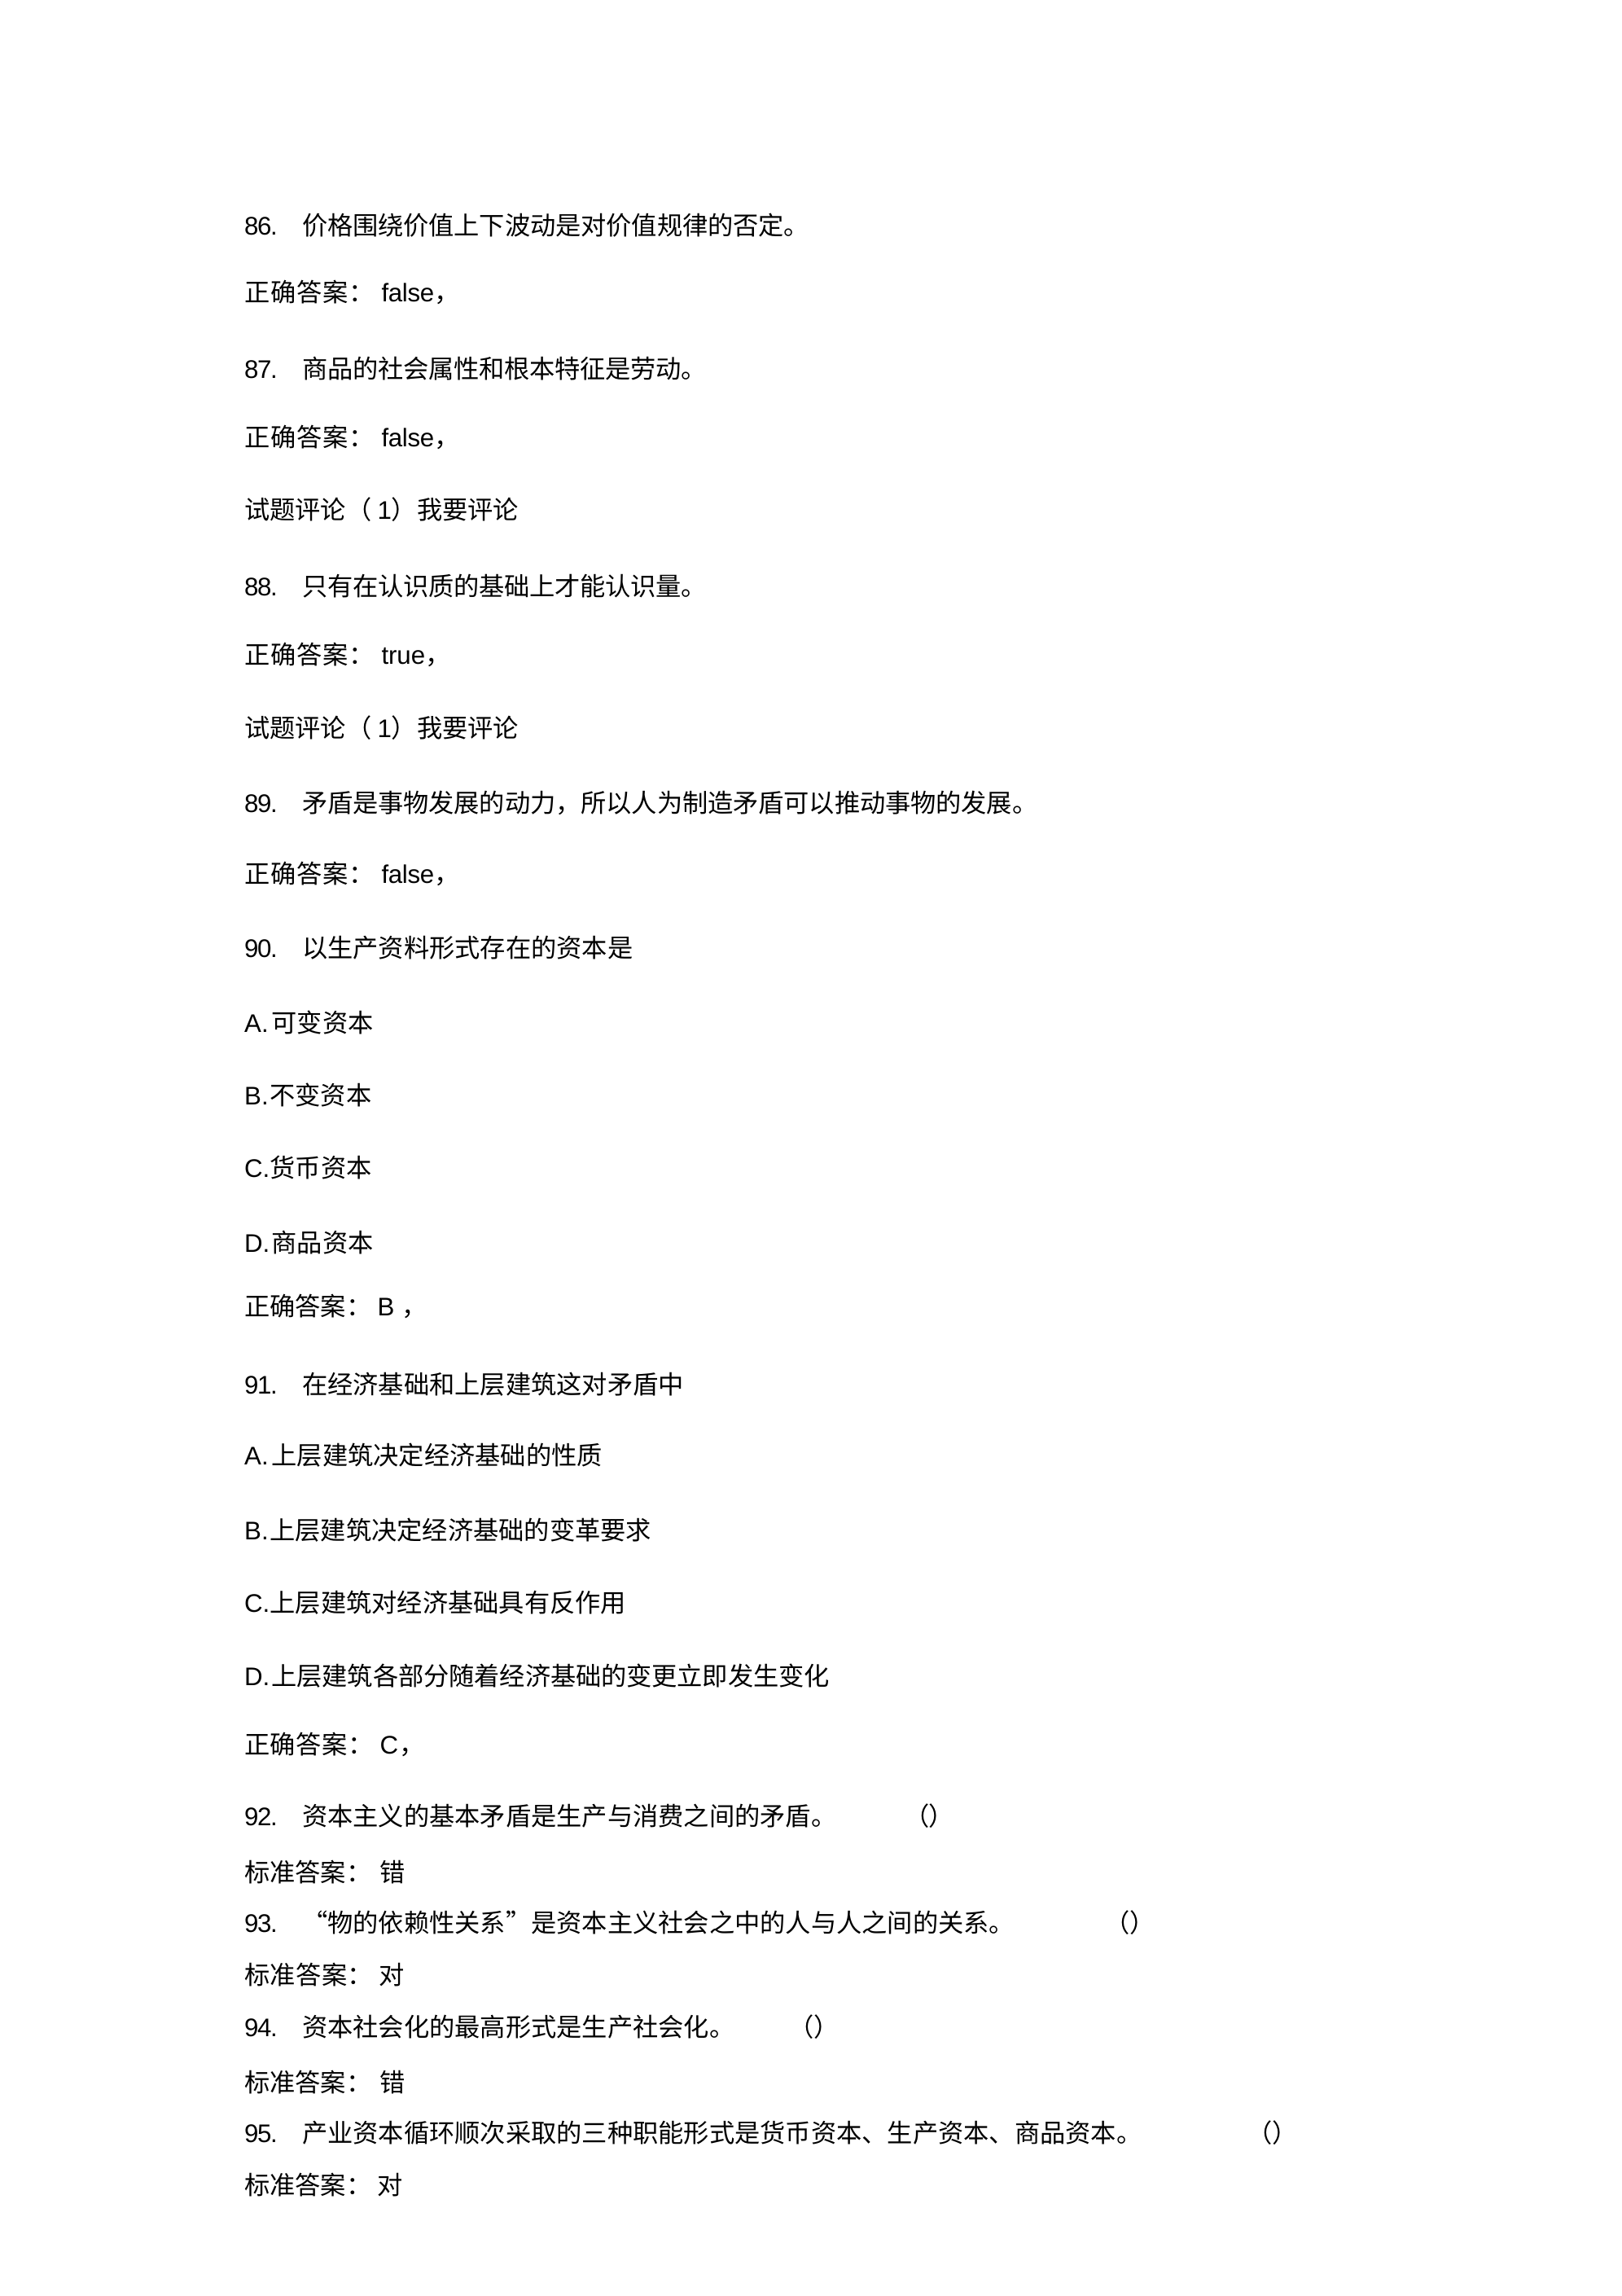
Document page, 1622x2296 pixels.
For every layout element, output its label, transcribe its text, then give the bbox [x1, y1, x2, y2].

list 上层建筑决定经济基础的性质 [244, 1436, 1387, 1473]
list 资本社会化的最高形式是生产社会化。 （） 标准答案： 错 [244, 2007, 839, 2099]
text 试题评论（ 1）我要评论 [244, 708, 1387, 744]
text 标准答案： 对 [244, 1955, 1387, 1991]
list 商品资本 [244, 1223, 1387, 1259]
list 只有在认识质的基础上才能认识量。正确答案： true， [244, 566, 709, 671]
list 上层建筑对经济基础具有反作用 [244, 1583, 1387, 1620]
list 上层建筑各部分随着经济基础的变更立即发生变化正确答案： C， [244, 1656, 831, 1761]
text 试题评论（ 1）我要评论 [244, 489, 1387, 526]
list 上层建筑决定经济基础的变革要求 [244, 1510, 1387, 1547]
list 商品的社会属性和根本特征是劳动。正确答案： false， [244, 349, 709, 454]
text 正确答案： B ， [244, 1286, 1387, 1323]
text 标准答案： 对 [244, 2165, 1387, 2202]
list 以生产资料形式存在的资本是 [244, 928, 1387, 964]
list 价格围绕价值上下波动是对价值规律的否定。正确答案： false， [244, 205, 811, 309]
list 在经济基础和上层建筑这对矛盾中 [244, 1365, 1387, 1402]
list 矛盾是事物发展的动力，所以人为制造矛盾可以推动事物的发展。正确答案： false， [244, 783, 1040, 890]
list 不变资本 [244, 1075, 1387, 1112]
list 可变资本 [244, 1003, 1387, 1039]
list 产业资本循环顺次采取的三种职能形式是货币资本、生产资本、商品资本。 （） [244, 2118, 1387, 2149]
list 货币资本 [244, 1148, 1387, 1185]
list 资本主义的基本矛盾是生产与消费之间的矛盾。 （） 标准答案： 错 [244, 1796, 955, 1889]
list “物的依赖性关系”是资本主义社会之中的人与人之间的关系。 （） [244, 1907, 1387, 1938]
